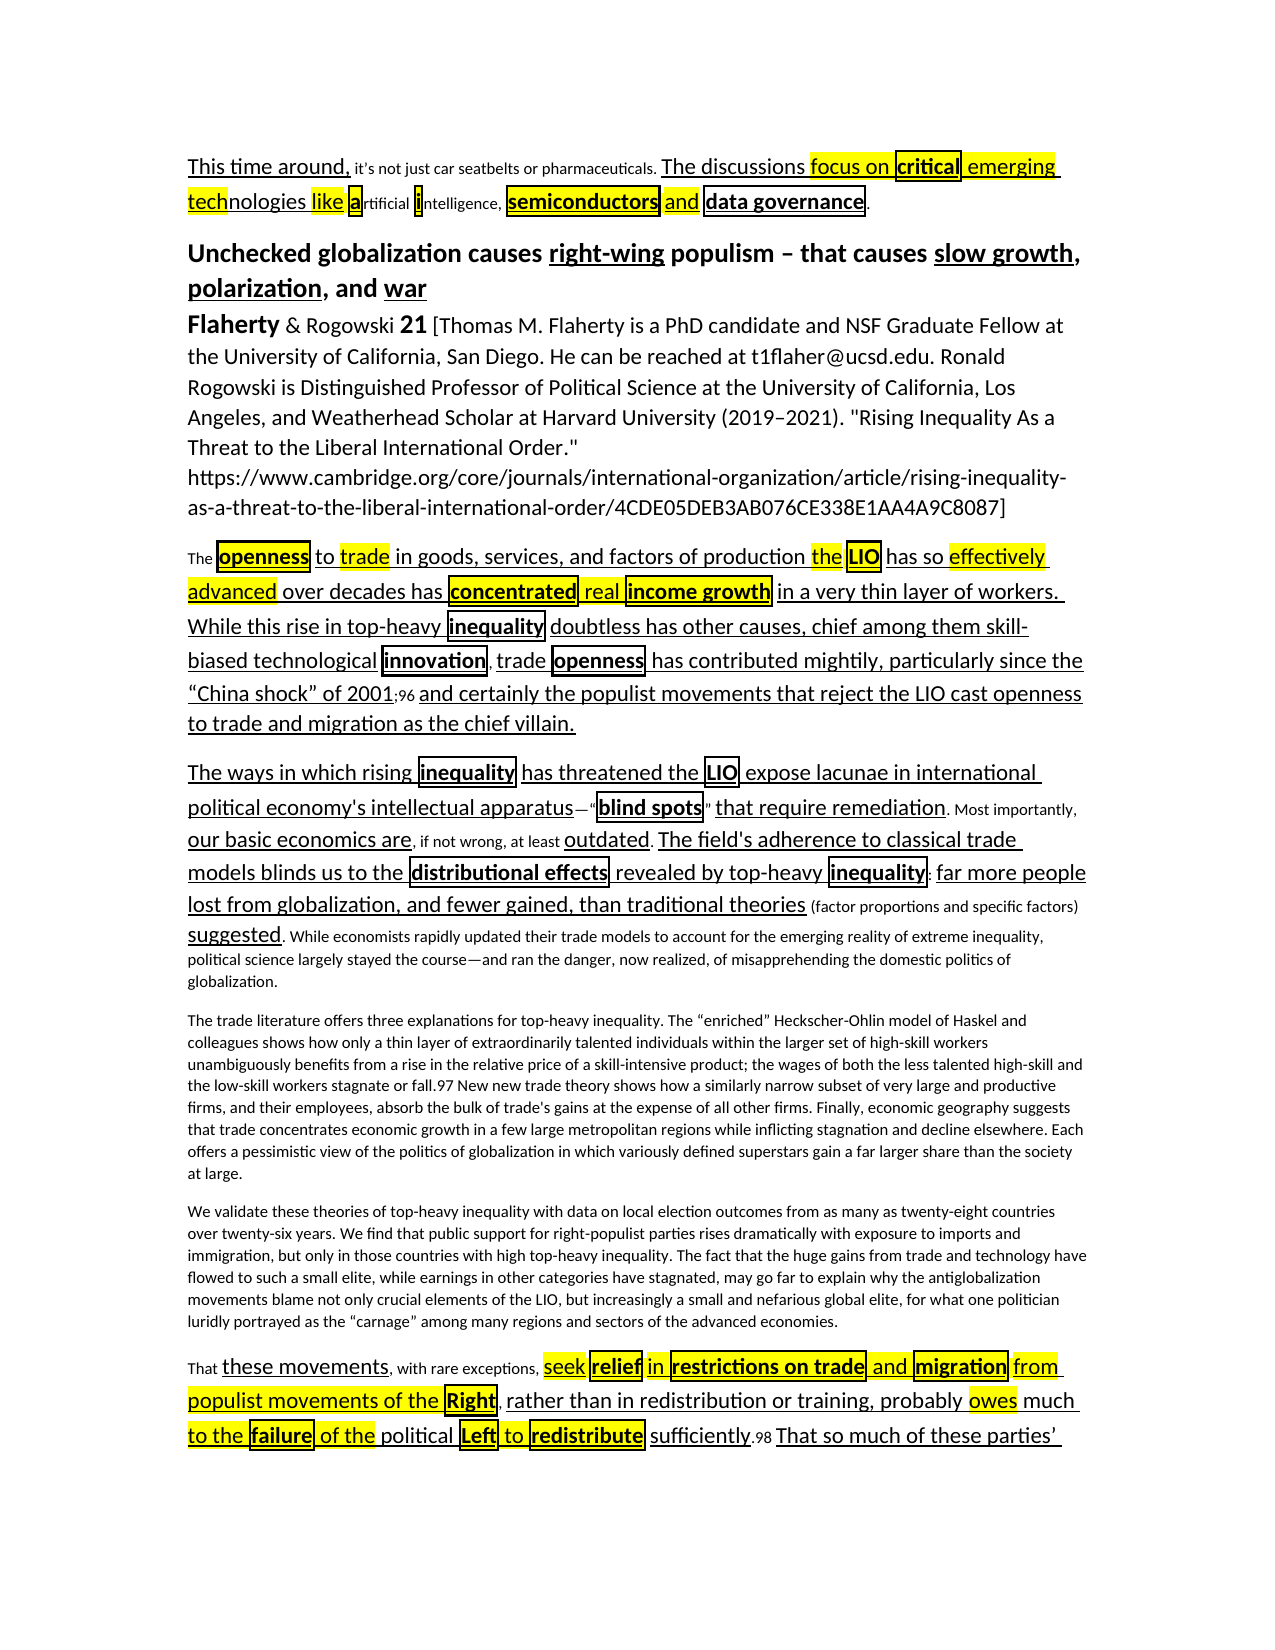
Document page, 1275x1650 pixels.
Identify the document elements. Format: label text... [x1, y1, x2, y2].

text We validate these theories of top-heavy inequality with data on local election outcomes from as many as twenty-eight countries over twenty-six years. We find that public support for right-populist parties rises dramatically with exposure to imports and immigration, but only in those countries with high top-heavy inequality. The fact that the huge gains from trade and technology have flowed to such a small elite, while earnings in other categories have stagnated, may go far to explain why the antiglobalization movements blame not only crucial elements of the LIO, but increasingly a small and nefarious global elite, for what one politician luridly portrayed as the “carnage” among many regions and sectors of the advanced economies. [187, 1202, 1087, 1331]
subtitle Unchecked globalization causes right-wing populism – that causes slow growth, polarization, and war [187, 236, 1087, 305]
text The ways in which rising inequality has threatened the LIO expose lacunae in international political economy's intellectual apparatus—“blind spots” that require remediation. Most importantly, our basic economics are, if not wrong, at least outdated. The field's adherence to classical trade models blinds us to the distributional effects revealed by top-heavy inequality: far more people lost from globalization, and fewer gained, than traditional theories (factor proportions and specific factors) suggested. While economists rapidly updated their trade models to account for the emerging reality of extreme inequality, political science largely stayed the course—and ran the danger, now realized, of misapprehending the domestic politics of globalization. [187, 756, 1087, 992]
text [187, 1350, 1087, 1451]
text The openness to trade in goods, services, and factors of production the LIO has so effectively advanced over decades has concentrated real income growth in a very thin layer of workers. While this rise in top-heavy inequality doubtless has other causes, chief among them skill-biased technological innovation, trade openness has contributed mightily, particularly since the “China shock” of 2001;96 and certainly the populist movements that reject the LIO cast openness to trade and migration as the chief villain. [187, 540, 1087, 737]
text This time around, it’s not just car seatbelts or pharmaceuticals. The discussions focus on critical emerging technologies like artificial intelligence, semiconductors and data governance. [187, 150, 1087, 217]
text Flaherty & Rogowski 21 [Thomas M. Flaherty is a PhD candidate and NSF Graduate Fellow at the University of California, San Diego. He can be reached at t1flaher@ucsd.edu. Ronald Rogowski is Distinguished Professor of Political Science at the University of California, Los Angeles, and Weatherhead Scholar at Harvard University (2019–2021). "Rising Inequality As a Threat to the Liberal International Order." https://www.cambridge.org/core/journals/international-organization/article/rising-inequality-as-a-threat-to-the-liberal-international-order/4CDE05DEB3AB076CE338E1AA4A9C8087] [187, 307, 1087, 522]
text The trade literature offers three explanations for top-heavy inequality. The “enriched” Heckscher-Ohlin model of Haskel and colleagues shows how only a thin layer of extraordinarily talented individuals within the larger set of high-skill workers unambiguously benefits from a rise in the relative price of a skill-intensive product; the wages of both the less talented high-skill and the low-skill workers stagnate or fall.97 New new trade theory shows how a similarly narrow subset of very large and productive firms, and their employees, absorb the bulk of trade's gains at the expense of all other firms. Finally, economic geography suggests that trade concentrates economic growth in a few large metropolitan regions while inflicting stagnation and decline elsewhere. Each offers a pessimistic view of the politics of globalization in which variously defined superstars gain a far larger share than the society at large. [187, 1010, 1087, 1183]
